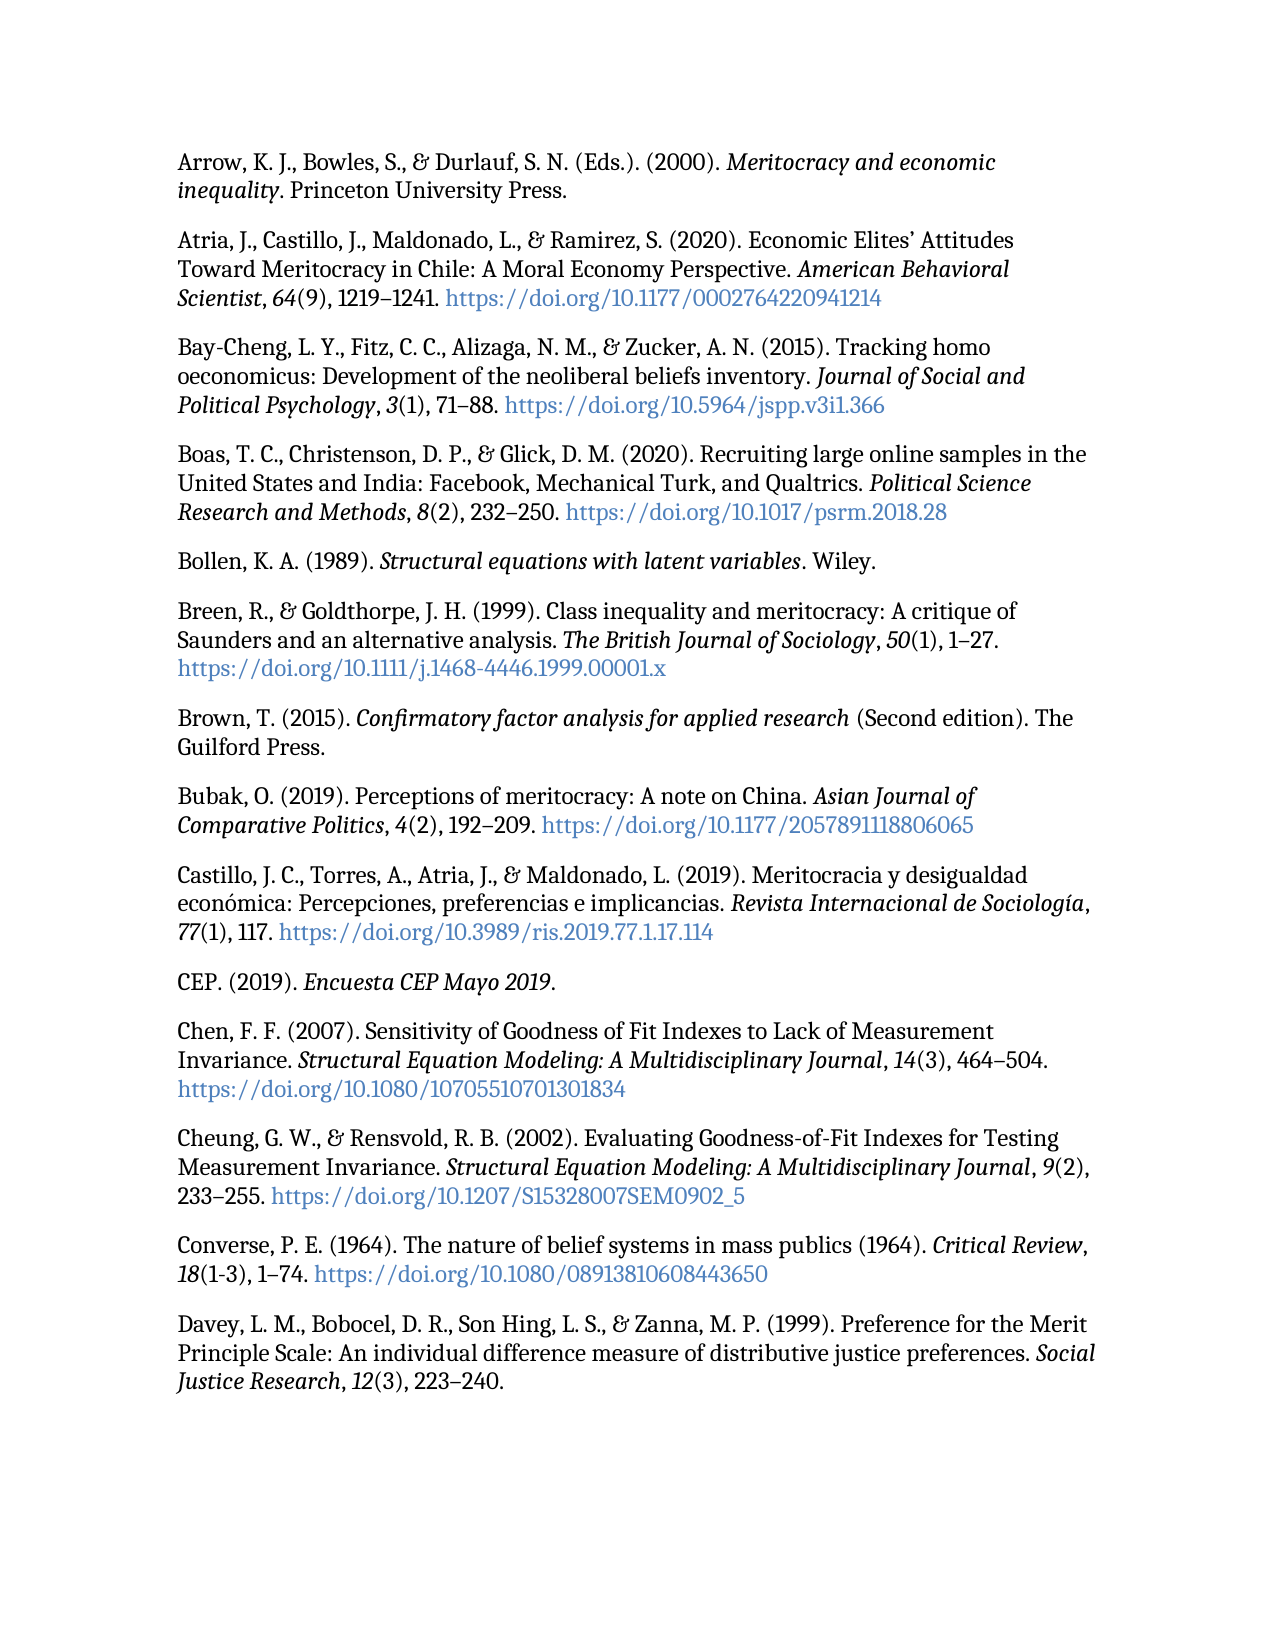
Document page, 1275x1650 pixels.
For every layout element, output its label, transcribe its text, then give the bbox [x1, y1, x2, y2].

text Arrow, K. J., Bowles, S., & Durlauf, S. N. (Eds.). (2000). Meritocracy and economic inequality. Princeton University Press. [177, 148, 1098, 205]
text Converse, P. E. (1964). The nature of belief systems in mass publics (1964). Critical Review, 18(1-3), 1–74. https://doi.org/10.1080/08913810608443650 [177, 1231, 1098, 1289]
text Breen, R., & Goldthorpe, J. H. (1999). Class inequality and meritocracy: A critique of Saunders and an alternative analysis. The British Journal of Sociology, 50(1), 1–27. https://doi.org/10.1111/j.1468-4446.1999.00001.x [177, 597, 1098, 683]
text Bollen, K. A. (1989). Structural equations with latent variables. Wiley. [177, 547, 1098, 576]
text Boas, T. C., Christenson, D. P., & Glick, D. M. (2020). Recruiting large online samples in the United States and India: Facebook, Mechanical Turk, and Qualtrics. Political Science Research and Methods, 8(2), 232–250. https://doi.org/10.1017/psrm.2018.28 [177, 440, 1098, 526]
text Cheung, G. W., & Rensvold, R. B. (2002). Evaluating Goodness-of-Fit Indexes for Testing Measurement Invariance. Structural Equation Modeling: A Multidisciplinary Journal, 9(2), 233–255. https://doi.org/10.1207/S15328007SEM0902_5 [177, 1124, 1098, 1211]
text Bubak, O. (2019). Perceptions of meritocracy: A note on China. Asian Journal of Comparative Politics, 4(2), 192–209. https://doi.org/10.1177/2057891118806065 [177, 782, 1098, 840]
text Castillo, J. C., Torres, A., Atria, J., & Maldonado, L. (2019). Meritocracia y desigualdad económica: Percepciones, preferencias e implicancias. Revista Internacional de Sociología, 77(1), 117. https://doi.org/10.3989/ris.2019.77.1.17.114 [177, 861, 1098, 947]
text CEP. (2019). Encuesta CEP Mayo 2019. [177, 968, 1098, 996]
text Davey, L. M., Bobocel, D. R., Son Hing, L. S., & Zanna, M. P. (1999). Preference for the Merit Principle Scale: An individual difference measure of distributive justice preferences. Social Justice Research, 12(3), 223–240. [177, 1310, 1098, 1396]
text Atria, J., Castillo, J., Maldonado, L., & Ramirez, S. (2020). Economic Elites’ Attitudes Toward Meritocracy in Chile: A Moral Economy Perspective. American Behavioral Scientist, 64(9), 1219–1241. https://doi.org/10.1177/0002764220941214 [177, 226, 1098, 312]
text Bay-Cheng, L. Y., Fitz, C. C., Alizaga, N. M., & Zucker, A. N. (2015). Tracking homo oeconomicus: Development of the neoliberal beliefs inventory. Journal of Social and Political Psychology, 3(1), 71–88. https://doi.org/10.5964/jspp.v3i1.366 [177, 333, 1098, 419]
text Brown, T. (2015). Confirmatory factor analysis for applied research (Second edition). The Guilford Press. [177, 704, 1098, 761]
text Chen, F. F. (2007). Sensitivity of Goodness of Fit Indexes to Lack of Measurement Invariance. Structural Equation Modeling: A Multidisciplinary Journal, 14(3), 464–504. https://doi.org/10.1080/10705510701301834 [177, 1017, 1098, 1103]
